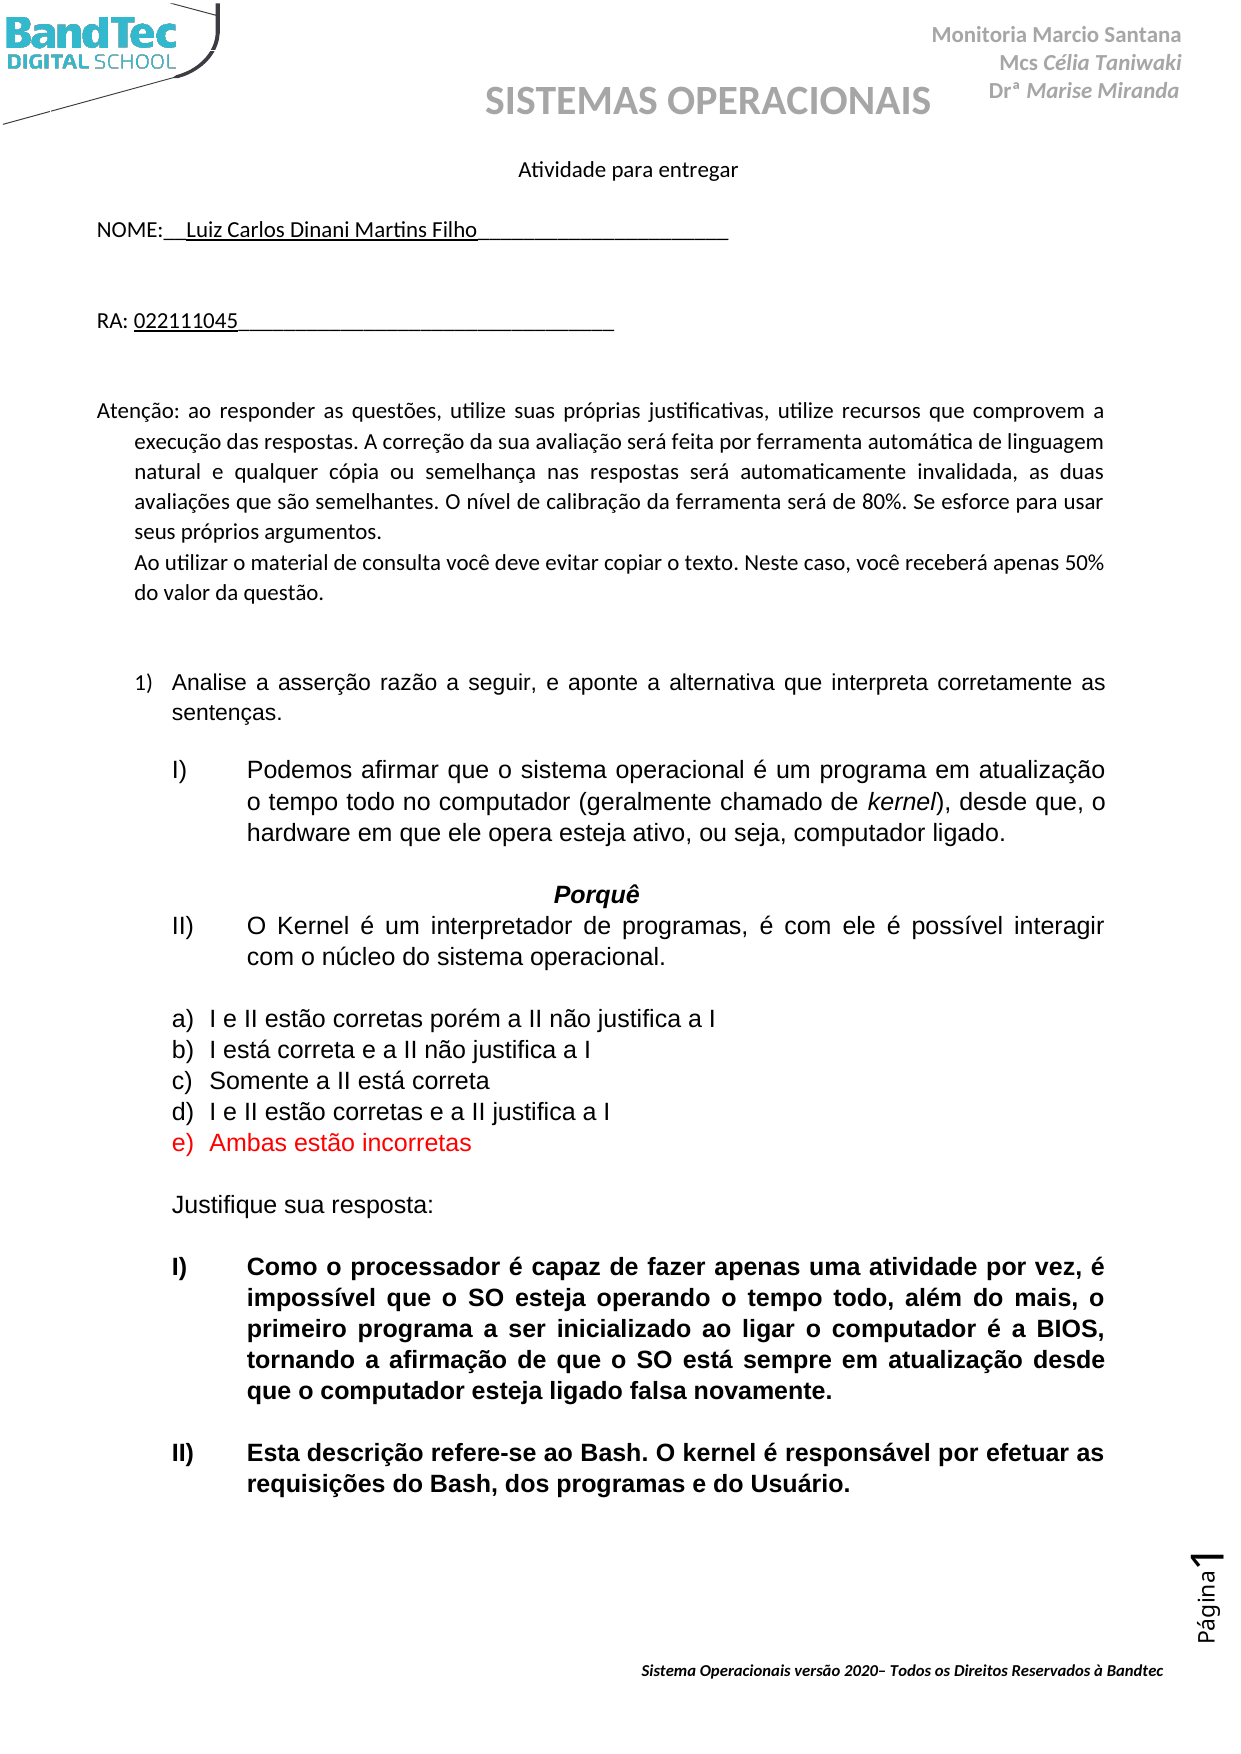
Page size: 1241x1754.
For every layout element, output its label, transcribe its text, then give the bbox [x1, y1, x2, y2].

text Justifique sua resposta: [172, 1190, 1106, 1219]
list Analise a asserção razão a seguir, e aponte a alternativa que interpreta corretamente as sentenças. [134, 668, 1106, 725]
picture [6, 17, 176, 74]
list Como o processador é capaz de fazer apenas uma atividade por vez, é impossível que o SO esteja operando o tempo todo, além do mais, o primeiro programa a ser inicializado ao ligar o computador é a BIOS, tornando a afirmação de que o SO está sempre em atualização desde que o computador esteja ligado falsa novamente. [172, 1252, 1106, 1405]
list Porquê [172, 879, 1106, 908]
list Ambas estão incorretas [172, 1128, 1106, 1157]
list I e II estão corretas e a II justifica a I [172, 1097, 1106, 1126]
text NOME:__Luiz Carlos Dinani Martins Filho______________________ [97, 215, 1106, 243]
text Atividade para entregar [97, 155, 1106, 183]
list O Kernel é um interpretador de programas, é com ele é possível interagir com o núcleo do sistema operacional. [172, 911, 1106, 970]
list Esta descrição refere-se ao Bash. O kernel é responsável por efetuar as requisições do Bash, dos programas e do Usuário. [172, 1438, 1106, 1498]
list Podemos afirmar que o sistema operacional é um programa em atualização o tempo todo no computador (geralmente chamado de kernel), desde que, o hardware em que ele opera esteja ativo, ou seja, computador ligado. [172, 755, 1106, 846]
text RA: 022111045_________________________________ [97, 306, 1106, 334]
text Ao utilizar o material de consulta você deve evitar copiar o texto. Neste caso, você receberá apenas 50% do valor da questão. [134, 548, 1106, 606]
list Somente a II está correta [172, 1066, 1106, 1094]
picture [51, 51, 176, 74]
text Atenção: ao responder as questões, utilize suas próprias justificativas, utilize recursos que comprovem a execução das respostas. A correção da sua avaliação será feita por ferramenta automática de linguagem natural e qualquer cópia ou semelhança nas respostas será automaticamente invalidada, as duas avaliações que são semelhantes. O nível de calibração da ferramenta será de 80%. Se esforce para usar seus próprios argumentos. [97, 397, 1106, 545]
list I e II estão corretas porém a II não justifica a I [172, 1004, 1106, 1032]
list I está correta e a II não justifica a I [172, 1035, 1106, 1063]
